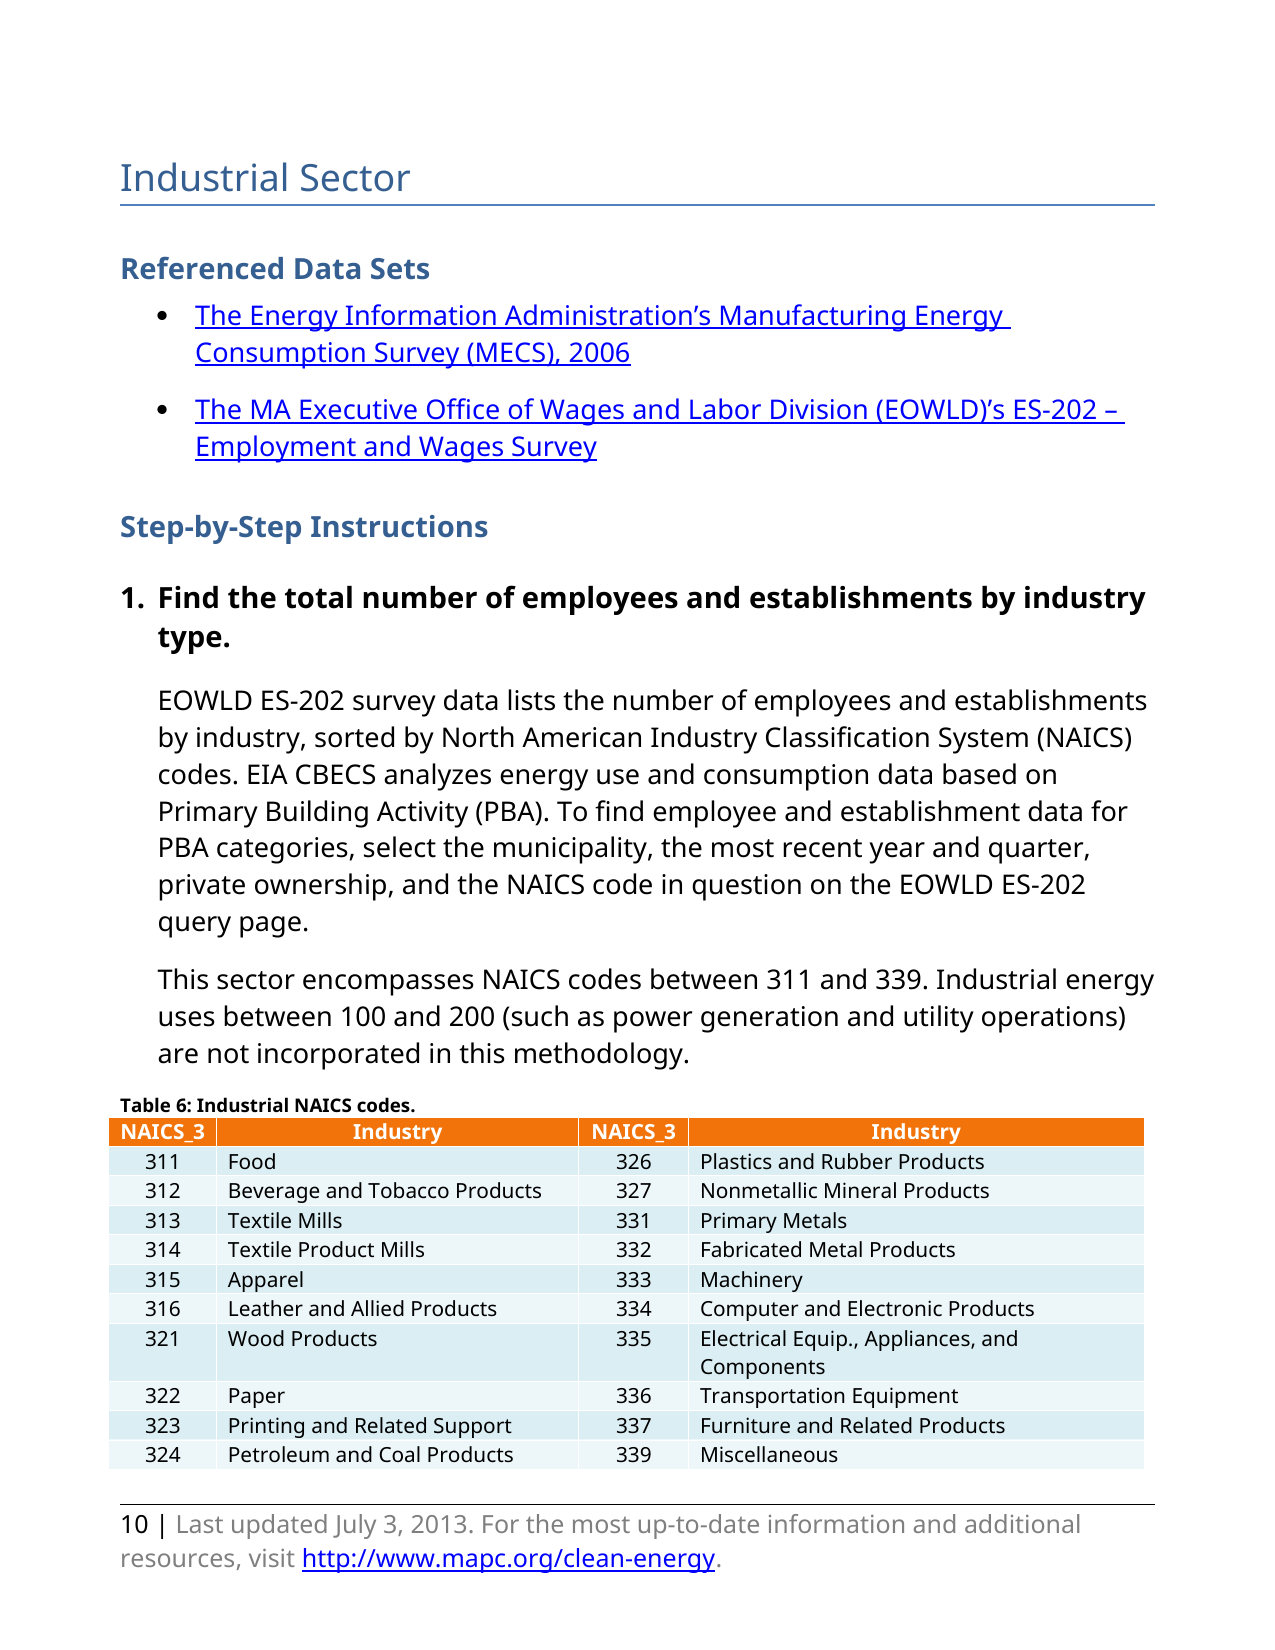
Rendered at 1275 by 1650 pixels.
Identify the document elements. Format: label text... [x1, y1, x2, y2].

subtitle Industrial Sector [120, 151, 1155, 204]
table_cell 334 [579, 1294, 688, 1323]
table_cell 339 [579, 1441, 688, 1469]
table_cell 316 [109, 1294, 216, 1323]
table_cell Fabricated Metal Products [689, 1235, 1144, 1264]
table_cell Miscellaneous [689, 1441, 1144, 1469]
subtitle Find the total number of employees and establishments by industry type. [120, 577, 1155, 656]
table_header NAICS_3 [579, 1118, 688, 1146]
table_cell Plastics and Rubber Products [689, 1147, 1144, 1175]
table_cell Textile Product Mills [217, 1235, 578, 1264]
table_cell 324 [109, 1441, 216, 1469]
text EOWLD ES-202 survey data lists the number of employees and establishments by industry, sorted by North American Industry Classification System (NAICS) codes. EIA CBECS analyzes energy use and consumption data based on Primary Building Activity (PBA). To find employee and establishment data for PBA categories, select the municipality, the most recent year and quarter, private ownership, and the NAICS code in question on the EOWLD ES-202 query page. [157, 681, 1155, 939]
table_cell Electrical Equip., Appliances, and Components [689, 1324, 1144, 1381]
table_header Industry [217, 1118, 578, 1146]
table_cell 335 [579, 1324, 688, 1381]
table_cell 333 [579, 1265, 688, 1293]
table_cell Leather and Allied Products [217, 1294, 578, 1323]
table_cell 315 [109, 1265, 216, 1293]
table_header Industry [689, 1118, 1144, 1146]
table_cell 312 [109, 1176, 216, 1205]
table_cell 322 [109, 1382, 216, 1410]
table_cell Nonmetallic Mineral Products [689, 1176, 1144, 1205]
table_cell 332 [579, 1235, 688, 1264]
table_header NAICS_3 [109, 1118, 216, 1146]
table_cell 331 [579, 1206, 688, 1234]
table_cell Transportation Equipment [689, 1382, 1144, 1410]
table_cell 337 [579, 1411, 688, 1439]
table_cell Primary Metals [689, 1206, 1144, 1234]
table_cell Computer and Electronic Products [689, 1294, 1144, 1323]
list The MA Executive Office of Wages and Labor Division (EOWLD)’s ES-202 – Employment and Wages Survey [157, 391, 1155, 464]
table_cell 311 [109, 1147, 216, 1175]
table_cell Furniture and Related Products [689, 1411, 1144, 1439]
table_cell Textile Mills [217, 1206, 578, 1234]
table_cell 323 [109, 1411, 216, 1439]
table_cell 327 [579, 1176, 688, 1205]
table_cell 336 [579, 1382, 688, 1410]
subtitle Referenced Data Sets [120, 248, 1155, 288]
table_cell Machinery [689, 1265, 1144, 1293]
table_cell Petroleum and Coal Products [217, 1441, 578, 1469]
list The Energy Information Administration’s Manufacturing Energy Consumption Survey (MECS), 2006 [157, 296, 1155, 370]
table_cell Apparel [217, 1265, 578, 1293]
table_cell 326 [579, 1147, 688, 1175]
table_cell 321 [109, 1324, 216, 1381]
table_cell Wood Products [217, 1324, 578, 1381]
subtitle Step-by-Step Instructions [120, 506, 1155, 546]
table_cell Paper [217, 1382, 578, 1410]
table_cell Printing and Related Support [217, 1411, 578, 1439]
table_cell Food [217, 1147, 578, 1175]
table_cell Beverage and Tobacco Products [217, 1176, 578, 1205]
text Table 6: Industrial NAICS codes. [120, 1092, 1155, 1117]
text This sector encompasses NAICS codes between 311 and 339. Industrial energy uses between 100 and 200 (such as power generation and utility operations) are not incorporated in this methodology. [157, 960, 1155, 1071]
table_cell 314 [109, 1235, 216, 1264]
table_cell 313 [109, 1206, 216, 1234]
